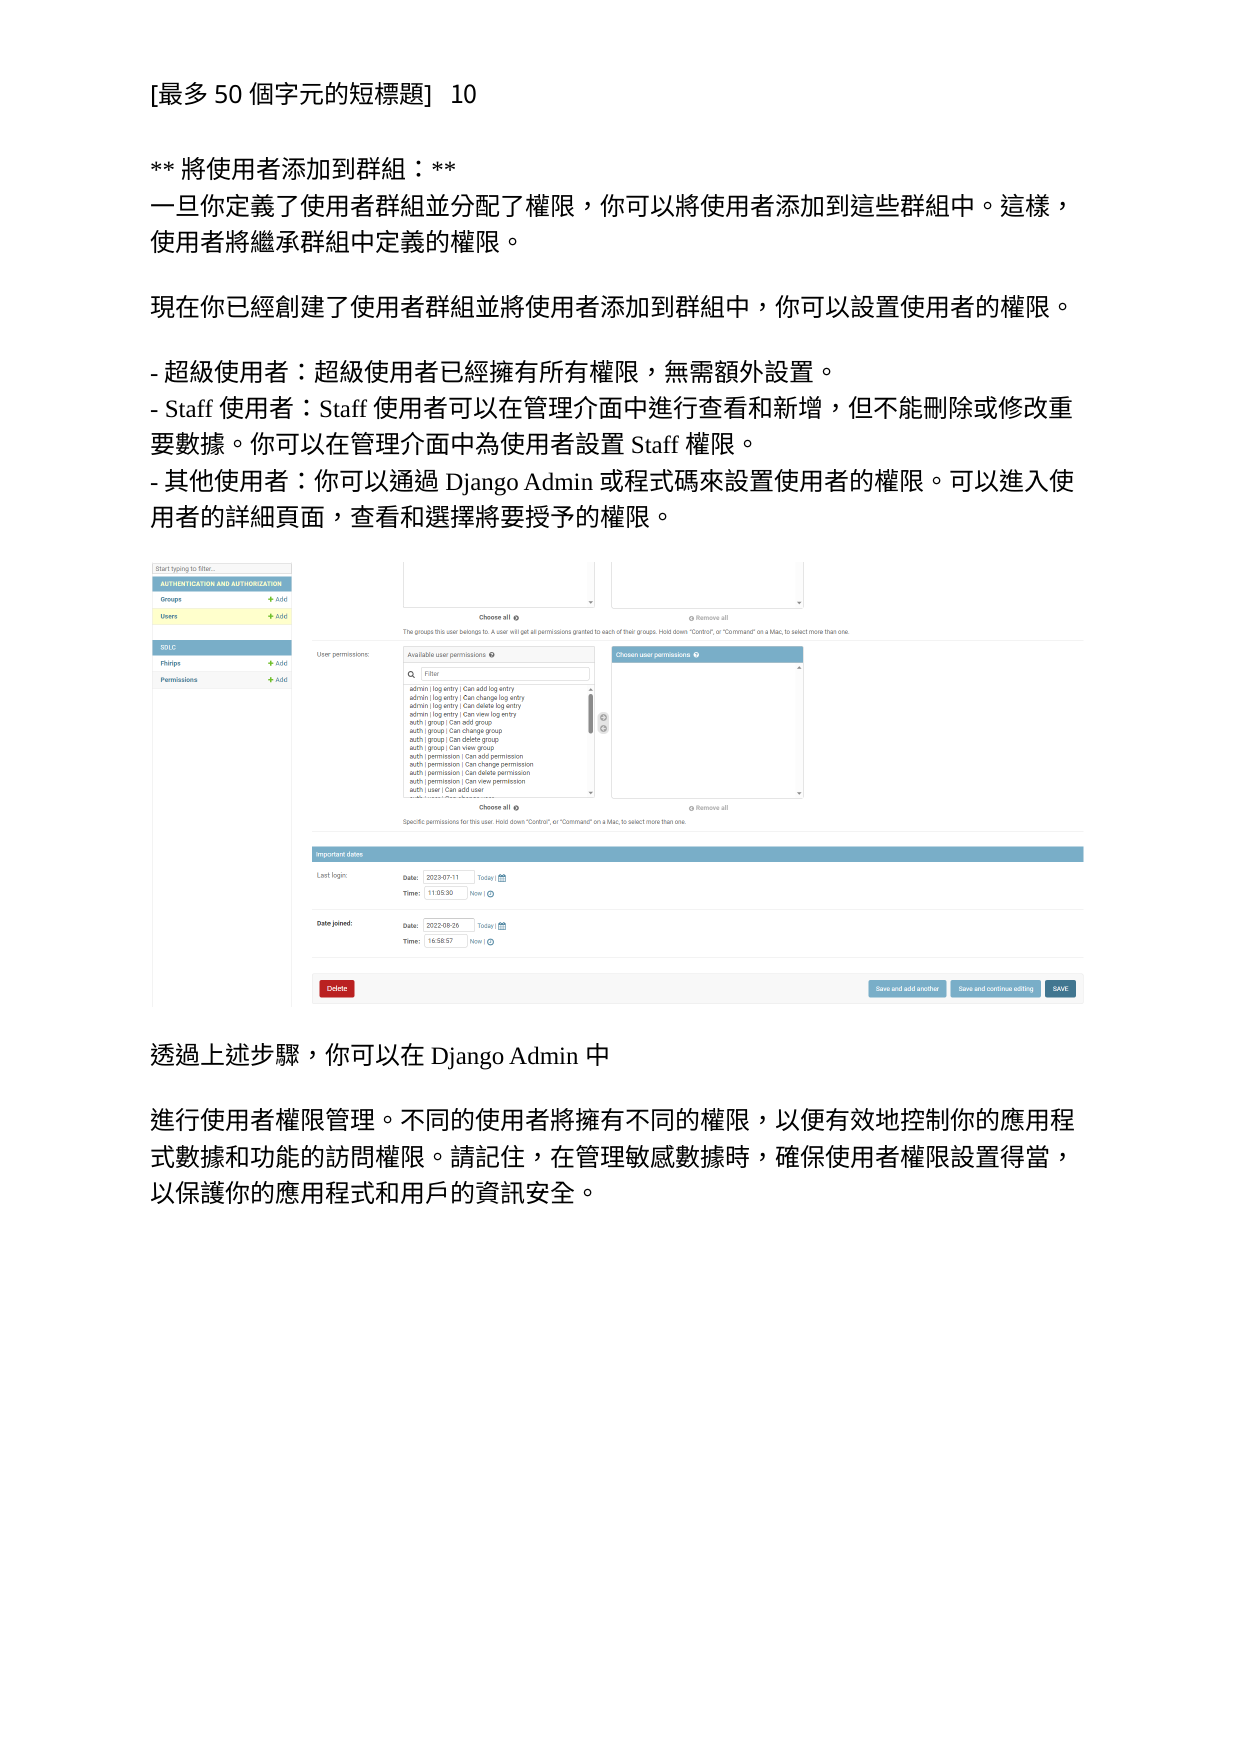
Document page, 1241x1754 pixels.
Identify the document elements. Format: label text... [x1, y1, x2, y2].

text - 超級使用者：超級使用者已經擁有所有權限，無需額外設置。 [150, 352, 1090, 389]
text 進行使用者權限管理。不同的使用者將擁有不同的權限，以便有效地控制你的應用程式數據和功能的訪問權限。請記住，在管理敏感數據時，確保使用者權限設置得當，以保護你的應用程式和用戶的資訊安全。 [150, 1101, 1090, 1209]
text 現在你已經創建了使用者群組並將使用者添加到群組中，你可以設置使用者的權限。 [150, 287, 1090, 324]
text 透過上述步驟，你可以在 Django Admin 中 [150, 1036, 1090, 1072]
text ** 將使用者添加到群組：** [150, 150, 1090, 186]
text - Staff 使用者：Staff 使用者可以在管理介面中進行查看和新增，但不能刪除或修改重要數據。你可以在管理介面中為使用者設置 Staff 權限。 [150, 389, 1090, 461]
text - 其他使用者：你可以通過 Django Admin 或程式碼來設置使用者的權限。可以進入使用者的詳細頁面，查看和選擇將要授予的權限。 [150, 461, 1090, 534]
picture [150, 562, 1091, 1007]
text 一旦你定義了使用者群組並分配了權限，你可以將使用者添加到這些群組中。這樣，使用者將繼承群組中定義的權限。 [150, 186, 1090, 259]
